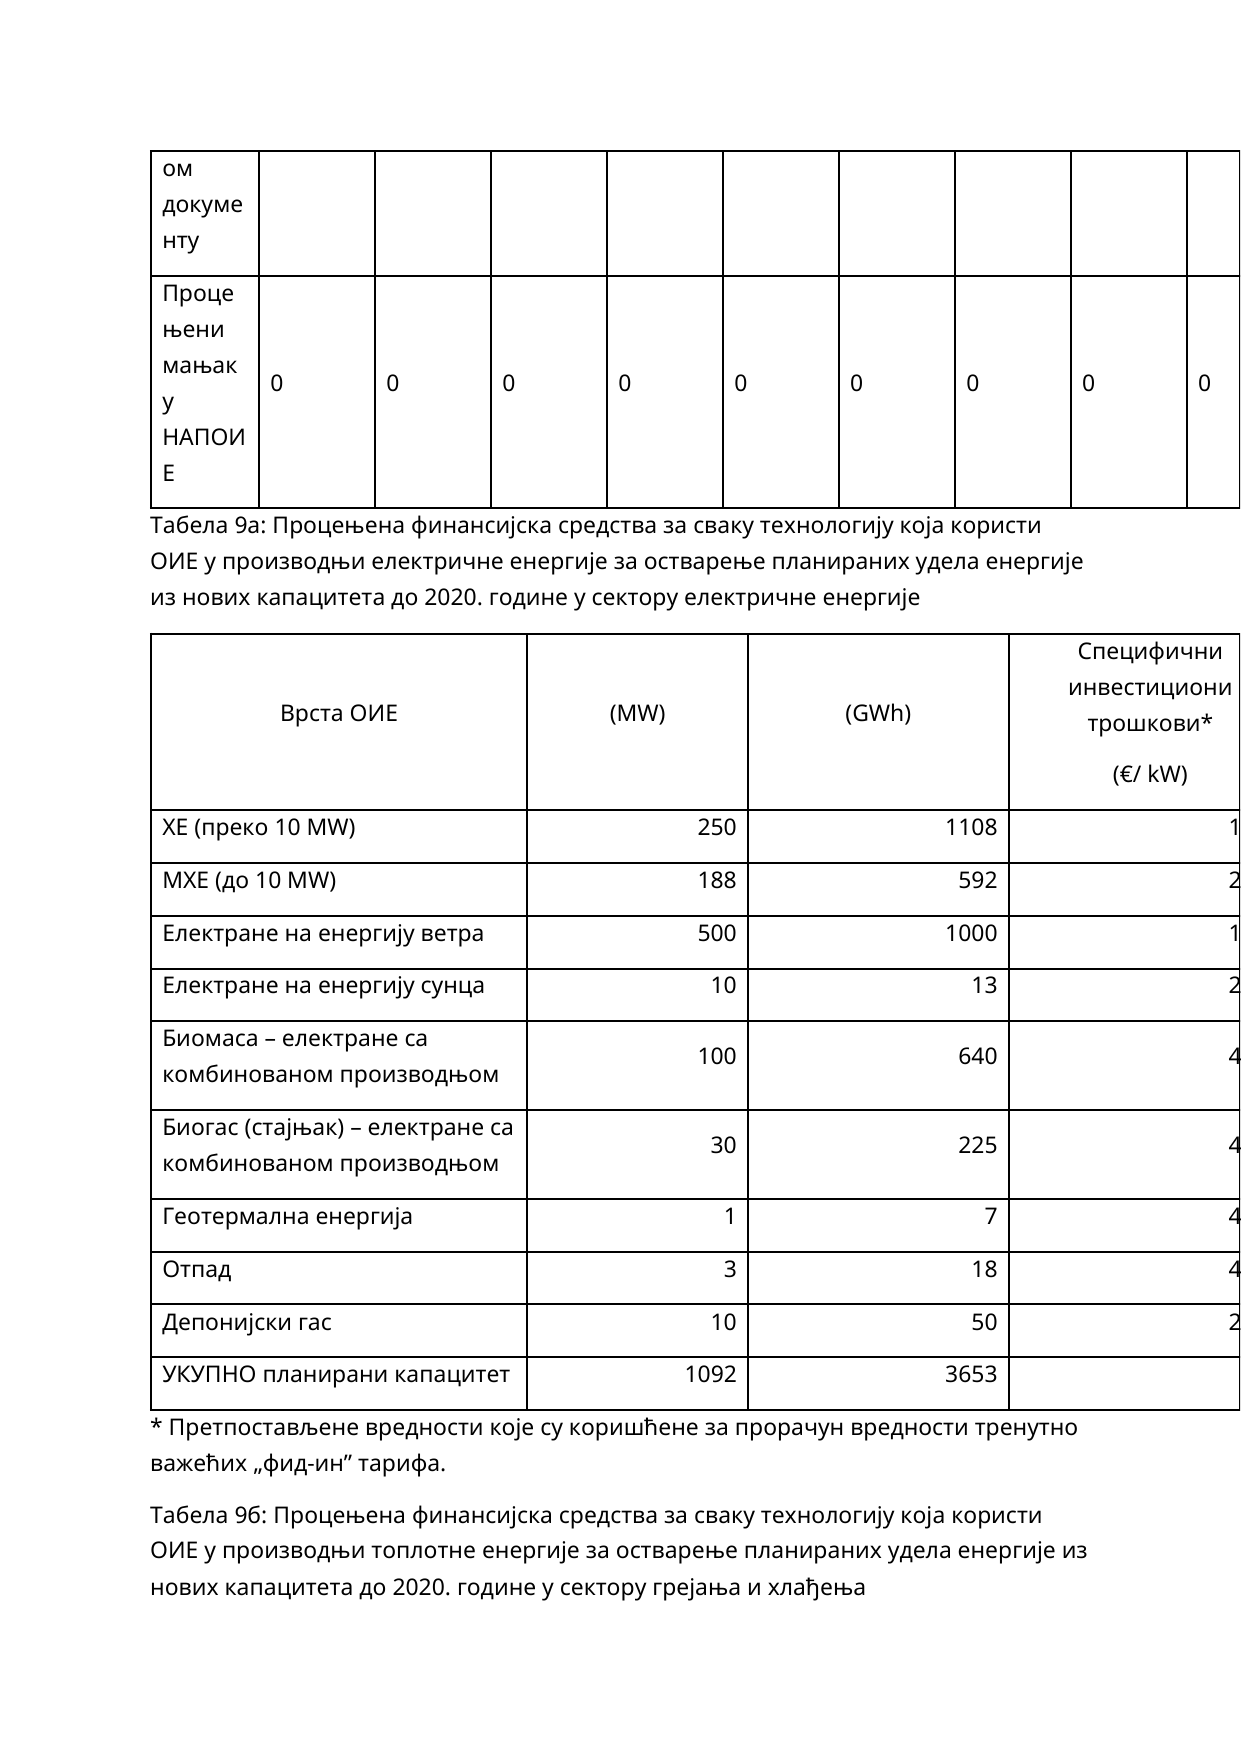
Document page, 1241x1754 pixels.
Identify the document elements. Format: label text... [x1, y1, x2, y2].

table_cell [152, 152, 258, 275]
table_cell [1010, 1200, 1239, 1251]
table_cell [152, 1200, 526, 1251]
table_header (MW) [528, 635, 747, 809]
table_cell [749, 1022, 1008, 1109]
table_cell 0 [956, 152, 1070, 275]
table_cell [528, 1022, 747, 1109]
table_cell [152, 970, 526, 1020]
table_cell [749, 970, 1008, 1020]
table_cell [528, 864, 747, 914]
table_cell 0 [260, 277, 374, 507]
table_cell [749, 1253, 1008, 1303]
table_cell 0 [724, 152, 838, 275]
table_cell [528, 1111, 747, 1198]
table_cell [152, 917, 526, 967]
text * Претпостављене вредности које су коришћене за прорачун вредности тренутно важећих „фид-ин” тарифа. [150, 1411, 1090, 1478]
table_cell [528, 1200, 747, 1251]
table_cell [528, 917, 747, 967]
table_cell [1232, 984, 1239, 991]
table_cell 0 [724, 277, 838, 507]
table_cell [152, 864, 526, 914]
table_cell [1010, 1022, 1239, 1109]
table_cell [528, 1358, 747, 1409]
table_cell 0 [376, 152, 490, 275]
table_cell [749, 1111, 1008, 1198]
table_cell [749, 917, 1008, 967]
table_cell 0 [840, 152, 954, 275]
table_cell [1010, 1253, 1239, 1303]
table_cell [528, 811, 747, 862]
table_cell 0 [840, 277, 954, 507]
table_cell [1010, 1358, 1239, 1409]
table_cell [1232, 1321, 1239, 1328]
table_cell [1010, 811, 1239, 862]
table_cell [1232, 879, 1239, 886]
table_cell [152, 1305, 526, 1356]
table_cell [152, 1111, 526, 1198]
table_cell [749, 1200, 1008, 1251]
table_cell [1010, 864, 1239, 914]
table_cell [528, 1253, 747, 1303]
table_cell 0 [1188, 277, 1239, 507]
table_cell 0 [956, 277, 1070, 507]
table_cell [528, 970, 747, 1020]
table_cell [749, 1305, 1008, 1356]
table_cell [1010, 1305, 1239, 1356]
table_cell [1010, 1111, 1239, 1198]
text Табела 9а: Процењена финансијска средства за сваку технологију која користи ОИЕ у производњи електричне енергије за остварење планираних удела енергије из нових капацитета до 2020. године у сектору електричне енергије [150, 509, 1090, 612]
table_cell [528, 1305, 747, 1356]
table_cell 0 [492, 152, 606, 275]
table_header Специфични инвестициони трошкови* (€/ kW) [1010, 635, 1239, 809]
table_header (GWh) [749, 635, 1008, 809]
table_cell ХЕ (преко 10 MW) [152, 811, 526, 862]
table_cell 0 [1072, 152, 1186, 275]
table_header Врста ОИЕ [152, 635, 526, 809]
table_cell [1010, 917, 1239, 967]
table_cell 0 [1072, 277, 1186, 507]
table_cell 0 [260, 152, 374, 275]
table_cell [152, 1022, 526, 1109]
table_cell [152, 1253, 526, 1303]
table_cell 0 [608, 152, 722, 275]
table_cell 0 [1188, 152, 1239, 275]
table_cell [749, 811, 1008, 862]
text Табела 9б: Процењена финансијска средства за сваку технологију која користи ОИЕ у производњи топлотне енергије за остварење планираних удела енергије из нових капацитета до 2020. године у сектору грејања и хлађења [150, 1498, 1090, 1602]
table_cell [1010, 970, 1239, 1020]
table_cell Процењени мањак у НАПОИЕ [152, 277, 258, 507]
table_cell 0 [492, 277, 606, 507]
table_cell 0 [608, 277, 722, 507]
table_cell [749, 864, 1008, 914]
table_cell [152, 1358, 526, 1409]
table_cell 0 [376, 277, 490, 507]
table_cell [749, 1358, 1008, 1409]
